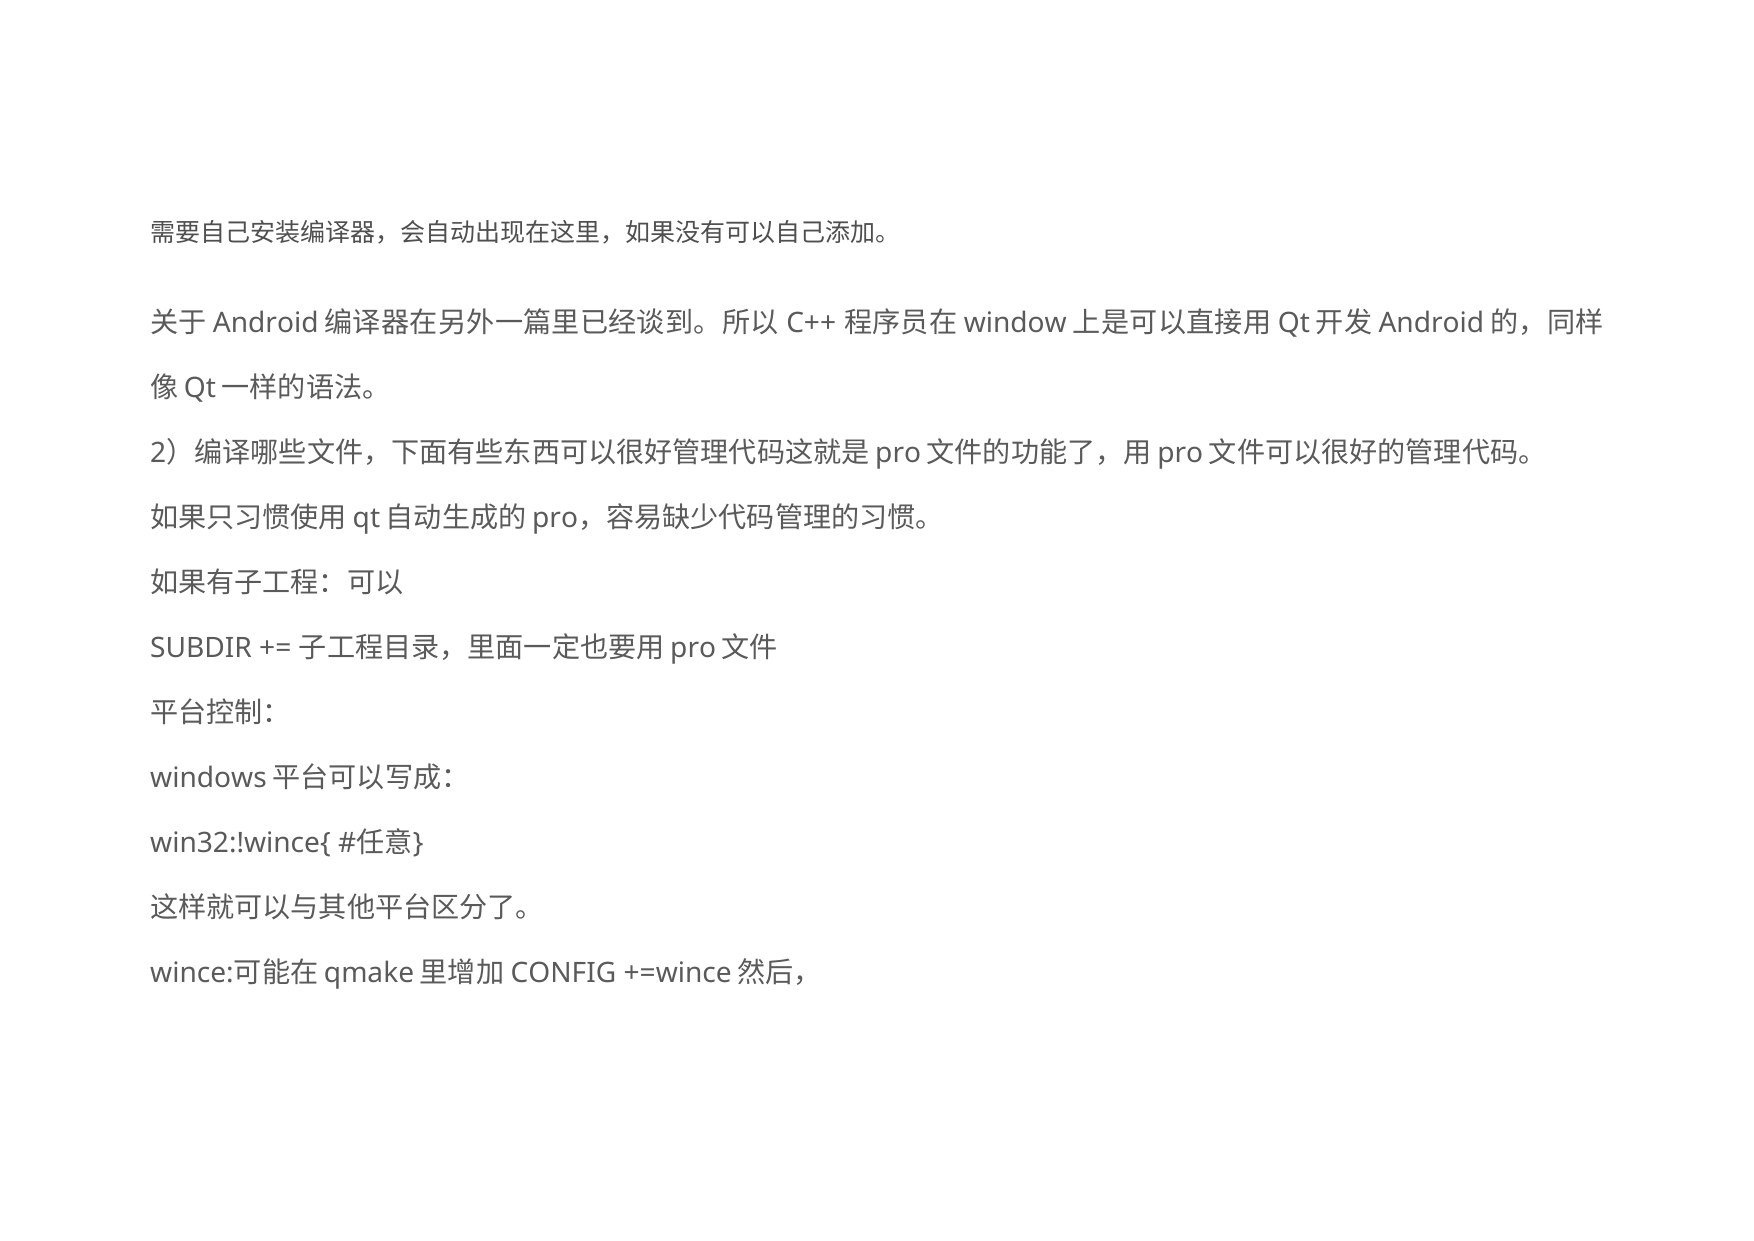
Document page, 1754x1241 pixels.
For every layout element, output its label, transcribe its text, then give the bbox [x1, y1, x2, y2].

text win32:!wince{ #任意} [150, 808, 1604, 873]
text wince:可能在qmake里增加 CONFIG +=wince然后， [150, 938, 1604, 1003]
text 2）编译哪些文件，下面有些东西可以很好管理代码这就是pro文件的功能了，用pro文件可以很好的管理代码。 [150, 418, 1604, 483]
text 平台控制： [150, 678, 1604, 743]
text 需要自己安装编译器，会自动出现在这里，如果没有可以自己添加。 [150, 198, 1604, 263]
text 这样就可以与其他平台区分了。 [150, 873, 1604, 938]
text 如果只习惯使用qt自动生成的pro，容易缺少代码管理的习惯。 [150, 483, 1604, 548]
text SUBDIR += 子工程目录，里面一定也要用pro文件 [150, 613, 1604, 678]
text 关于Android编译器在另外一篇里已经谈到。所以C++ 程序员在window上是可以直接用Qt开发Android的，同样像Qt一样的语法。 [150, 288, 1604, 418]
text 如果有子工程：可以 [150, 548, 1604, 613]
text windows平台可以写成： [150, 743, 1604, 808]
